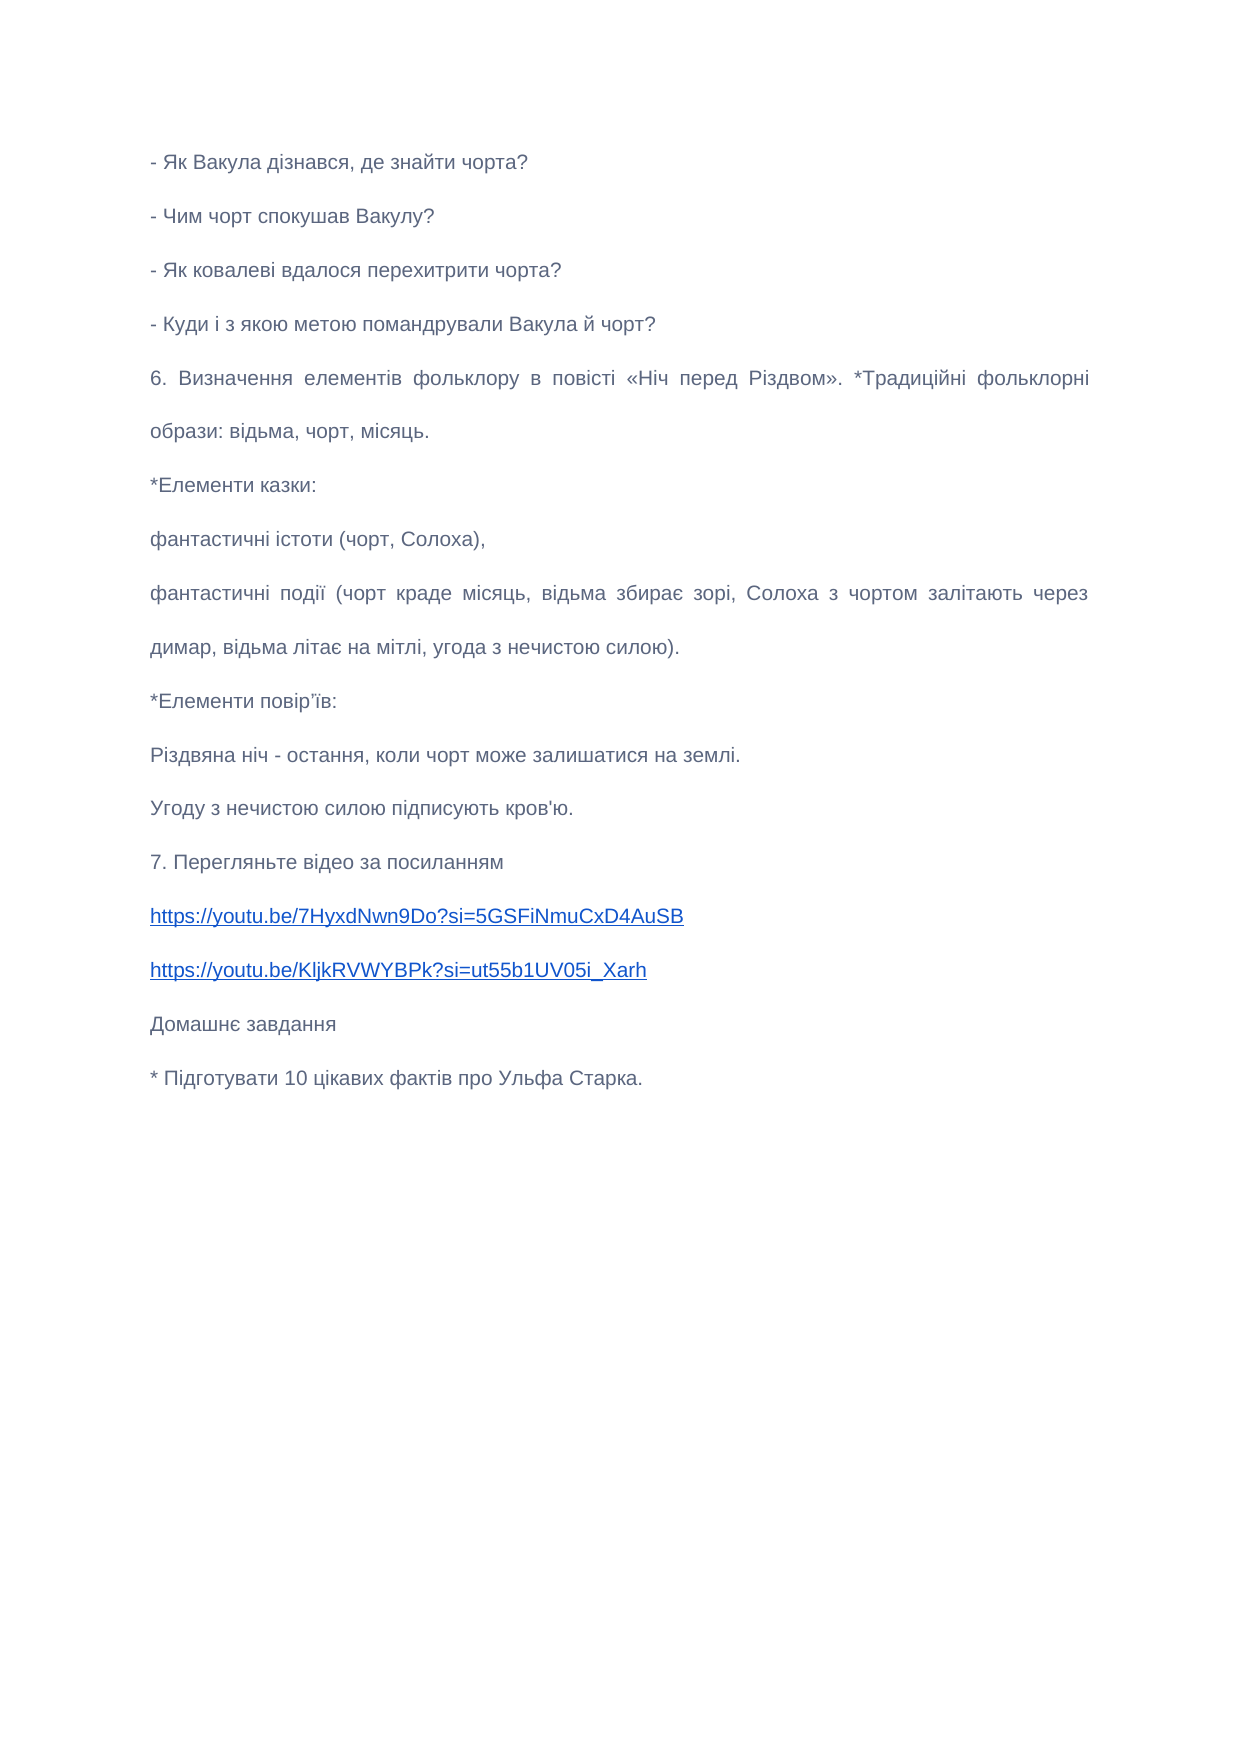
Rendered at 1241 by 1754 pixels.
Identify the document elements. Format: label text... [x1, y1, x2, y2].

text фантастичні істоти (чорт, Солоха), [150, 527, 1090, 551]
text - Як ковалеві вдалося перехитрити чорта? [150, 258, 1090, 282]
text * Підготувати 10 цікавих фактів про Ульфа Старка. [150, 1066, 1090, 1089]
text *Елементи казки: [150, 473, 1090, 497]
text - Чим чорт спокушав Вакулу? [150, 204, 1090, 228]
text фантастичні події (чорт краде місяць, відьма збирає зорі, Солоха з чортом залітають через димар, відьма літає на мітлі, угода з нечистою силою). [150, 581, 1090, 659]
text Угоду з нечистою силою підписують кров'ю. [150, 796, 1090, 820]
text 7. Перегляньте відео за посиланням [150, 850, 1090, 874]
text https://youtu.be/7HyxdNwn9Do?si=5GSFiNmuCxD4AuSB [150, 904, 1090, 928]
text - Куди і з якою метою помандрували Вакула й чорт? [150, 312, 1090, 336]
text 6. Визначення елементів фольклору в повісті «Ніч перед Різдвом». *Традиційні фольклорні образи: відьма, чорт, місяць. [150, 365, 1090, 443]
text Домашнє завдання [150, 1012, 1090, 1036]
text https://youtu.be/KljkRVWYBPk?si=ut55b1UV05i_Xarh [150, 958, 1090, 982]
text Різдвяна ніч - остання, коли чорт може залишатися на землі. [150, 742, 1090, 766]
text *Елементи повір’їв: [150, 688, 1090, 712]
text - Як Вакула дізнався, де знайти чорта? [150, 150, 1090, 174]
